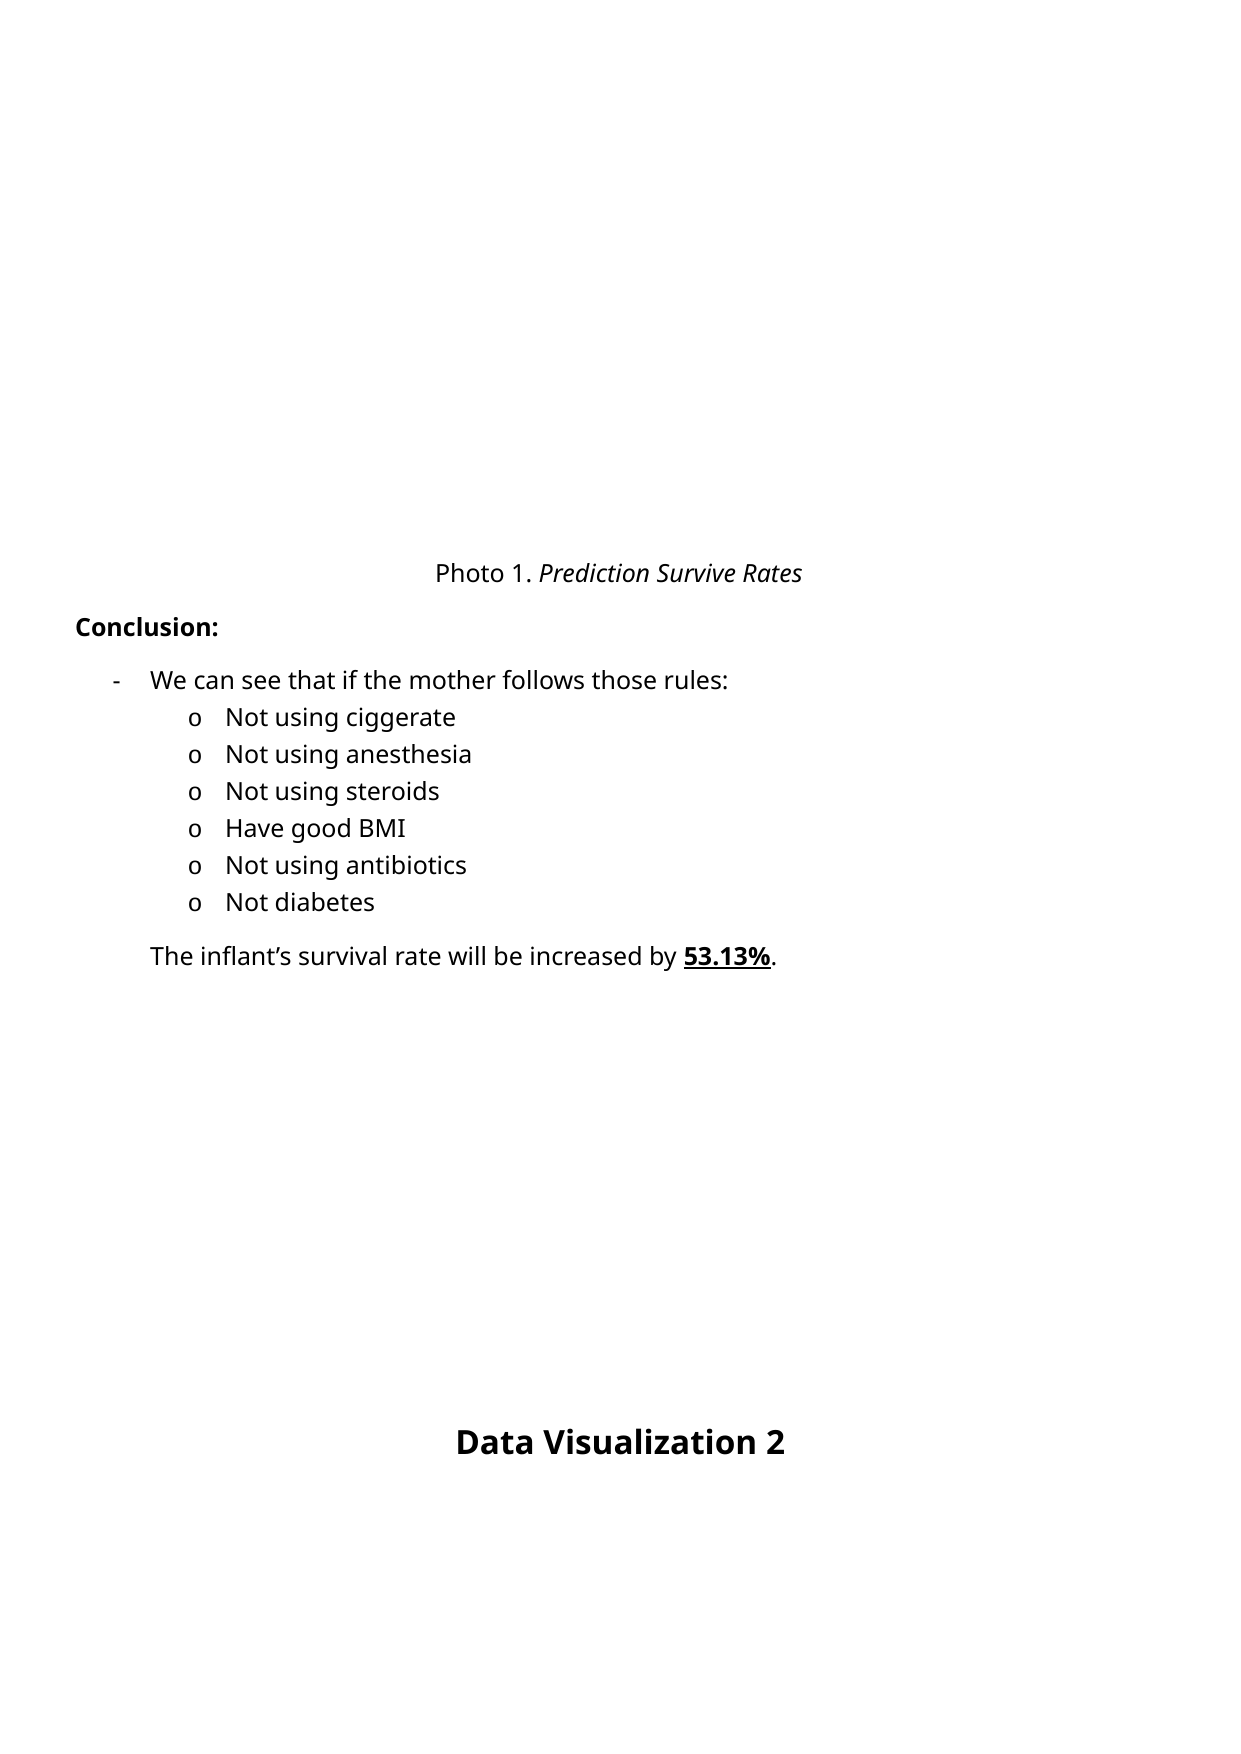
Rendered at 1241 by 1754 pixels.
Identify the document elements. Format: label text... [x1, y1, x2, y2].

text Data Visualization 2 [75, 1419, 1165, 1464]
list Not diabetes [187, 884, 1165, 919]
text Photo 1. Prediction Survive Rates [75, 556, 1165, 590]
text The inflant’s survival rate will be increased by 53.13%. [75, 938, 1165, 972]
list Not using steroids [187, 773, 1165, 808]
list Not using anesthesia [187, 737, 1165, 771]
list We can see that if the mother follows those rules: [112, 663, 1165, 697]
text Conclusion: [75, 609, 1165, 643]
list Not using ciggerate [187, 699, 1165, 734]
list Not using antibiotics [187, 847, 1165, 882]
list Have good BMI [187, 811, 1165, 845]
